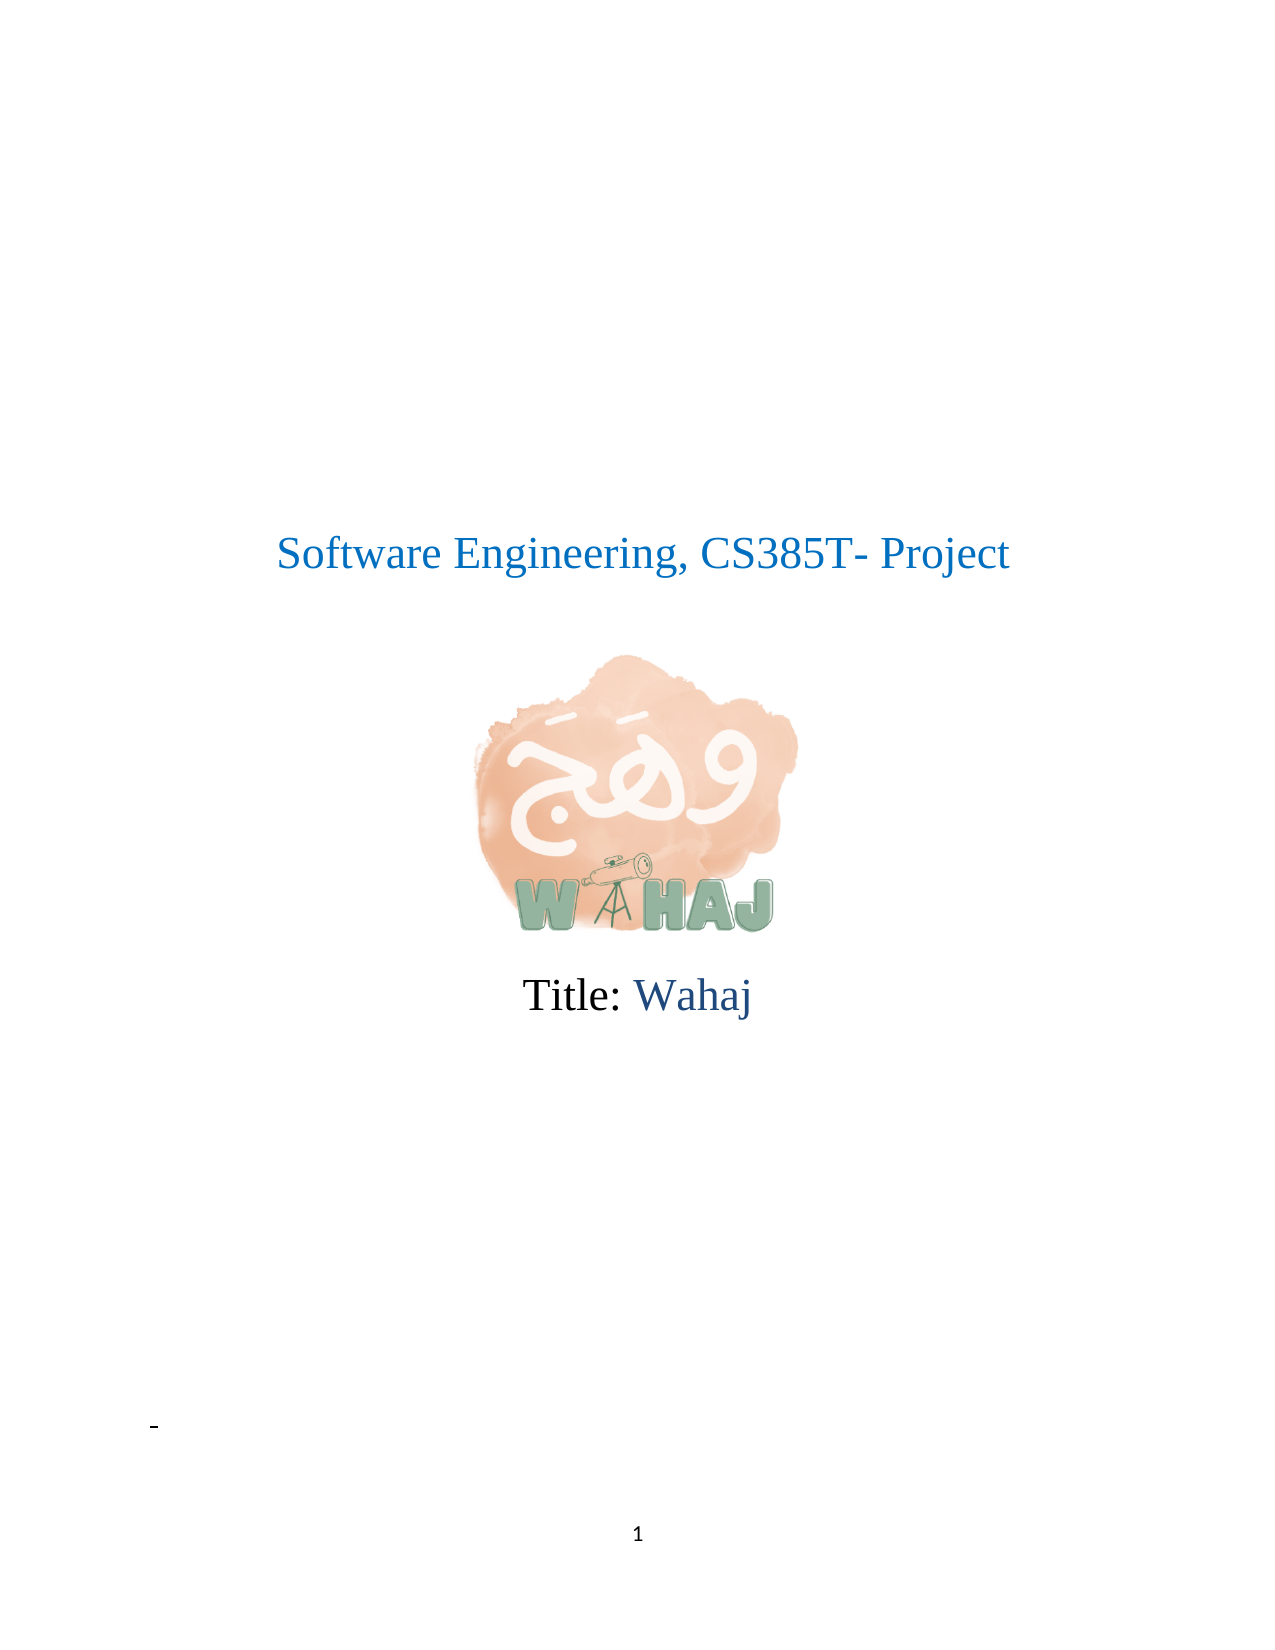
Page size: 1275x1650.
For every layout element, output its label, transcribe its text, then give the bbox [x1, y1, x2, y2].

text Software Engineering, CS385T- Project [150, 526, 1125, 579]
picture [459, 636, 816, 958]
text Title: Wahaj [150, 866, 1125, 1021]
